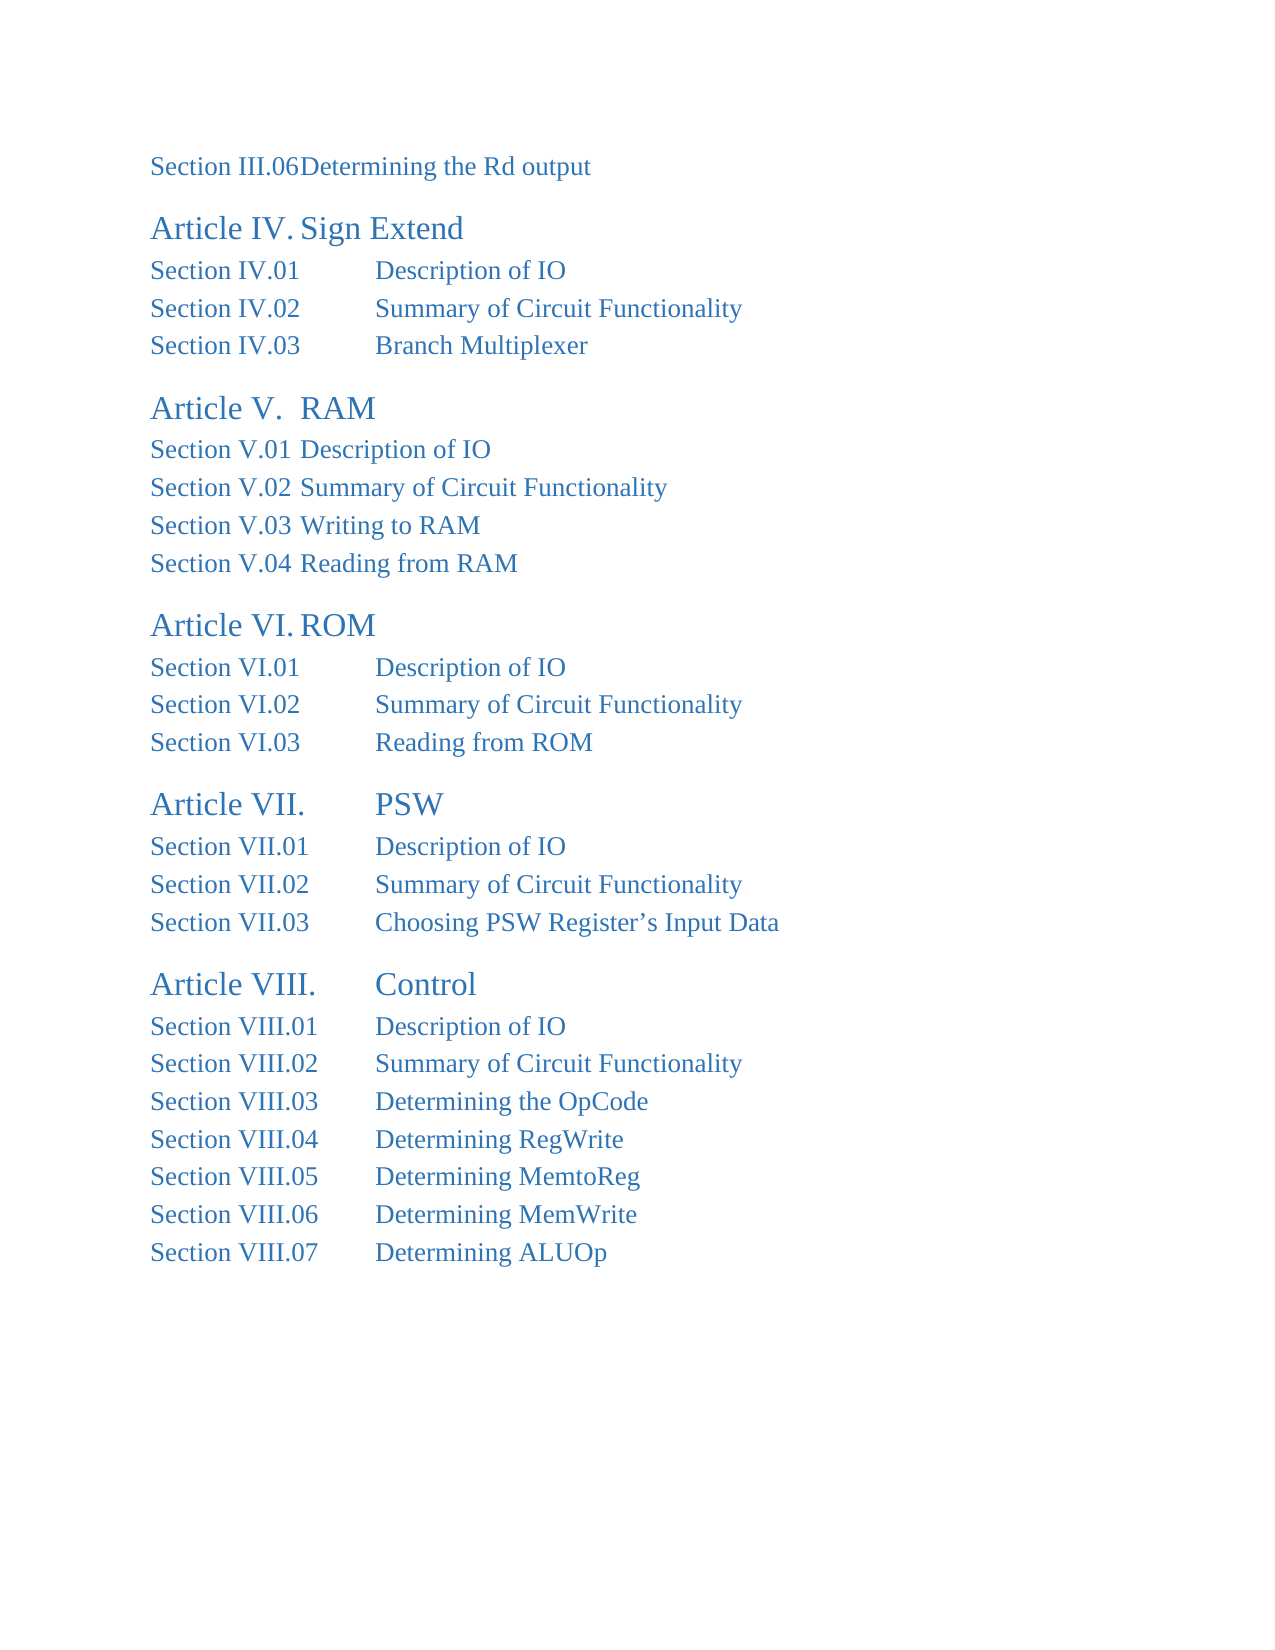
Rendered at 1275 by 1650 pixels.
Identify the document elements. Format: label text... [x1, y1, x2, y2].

subtitle Determining MemtoReg [150, 1161, 1125, 1192]
subtitle Writing to RAM [150, 509, 1125, 540]
subtitle Determining the Rd output [150, 150, 1125, 181]
subtitle PSW [150, 785, 1125, 823]
subtitle Description of IO [150, 830, 1125, 861]
subtitle ROM [150, 605, 1125, 643]
subtitle Description of IO [150, 254, 1125, 285]
subtitle Determining MemWrite [150, 1198, 1125, 1229]
subtitle Summary of Circuit Functionality [150, 688, 1125, 719]
subtitle Determining RegWrite [150, 1123, 1125, 1154]
subtitle RAM [150, 388, 1125, 426]
subtitle Choosing PSW Register’s Input Data [150, 906, 1125, 937]
subtitle Summary of Circuit Functionality [150, 292, 1125, 323]
subtitle Description of IO [150, 1010, 1125, 1041]
subtitle Reading from RAM [150, 547, 1125, 578]
subtitle Description of IO [150, 651, 1125, 682]
subtitle Description of IO [150, 433, 1125, 465]
subtitle Sign Extend [150, 208, 1125, 247]
subtitle Control [150, 964, 1125, 1002]
subtitle Summary of Circuit Functionality [150, 471, 1125, 502]
subtitle Determining ALUOp [150, 1236, 1125, 1267]
subtitle Reading from ROM [150, 726, 1125, 757]
subtitle Determining the OpCode [150, 1085, 1125, 1116]
subtitle Summary of Circuit Functionality [150, 868, 1125, 899]
subtitle Summary of Circuit Functionality [150, 1047, 1125, 1078]
subtitle Branch Multiplexer [150, 329, 1125, 361]
